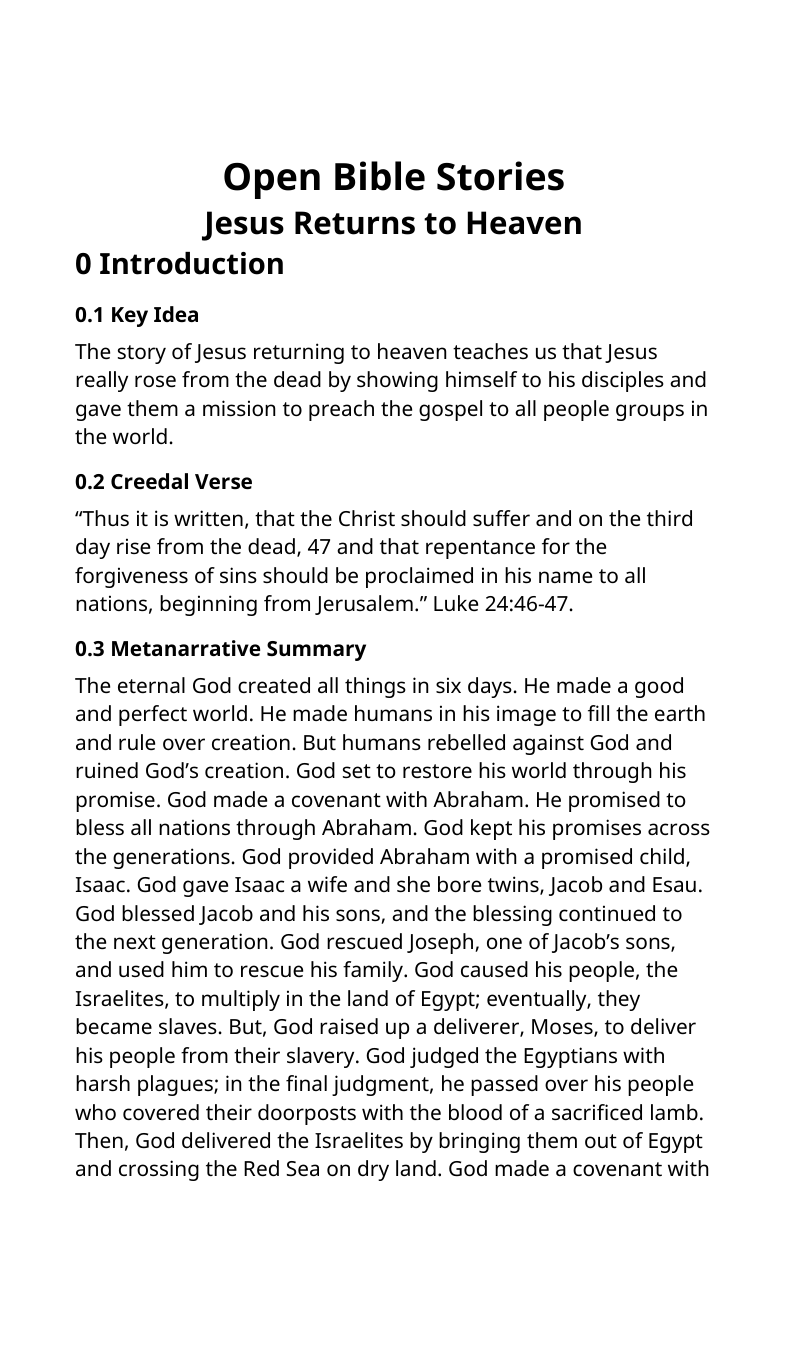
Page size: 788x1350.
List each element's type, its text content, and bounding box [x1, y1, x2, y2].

subtitle 0.3 Metanarrative Summary [75, 634, 712, 663]
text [75, 671, 712, 1183]
subtitle 0.1 Key Idea [75, 300, 712, 328]
subtitle 0 Introduction [75, 244, 712, 283]
text The story of Jesus returning to heaven teaches us that Jesus really rose from the dead by showing himself to his disciples and gave them a mission to preach the gospel to all people groups in the world. [75, 337, 712, 451]
subtitle 0.2 Creedal Verse [75, 467, 712, 496]
subtitle Jesus Returns to Heaven [75, 201, 712, 244]
title Open Bible Stories [75, 150, 712, 201]
text “Thus it is written, that the Christ should suffer and on the third day rise from the dead, 47 and that repentance for the forgiveness of sins should be proclaimed in his name to all nations, beginning from Jerusalem.” Luke 24:46-47. [75, 504, 712, 618]
